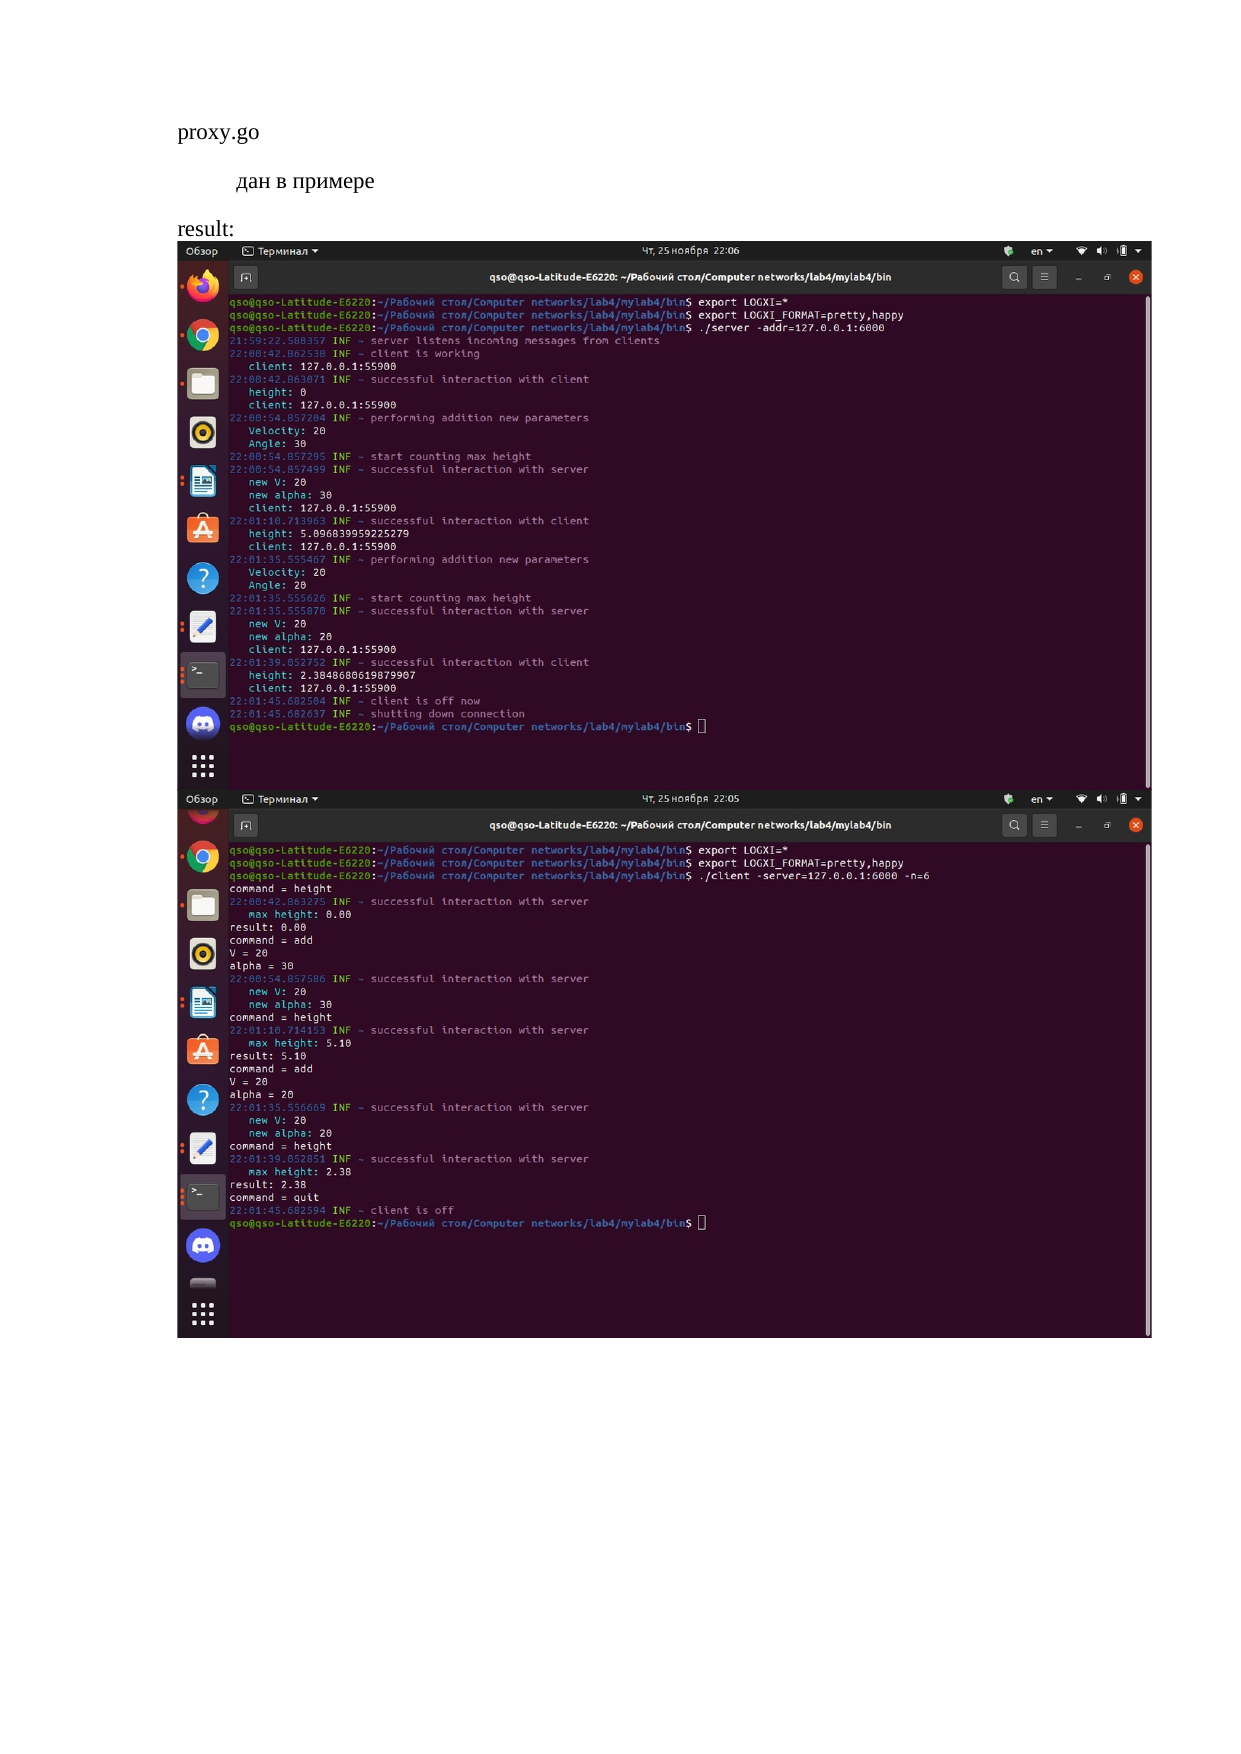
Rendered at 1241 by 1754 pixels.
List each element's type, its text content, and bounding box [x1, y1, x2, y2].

picture [177, 241, 1152, 1338]
list result: [177, 215, 1152, 241]
list proxy.go [177, 118, 1152, 144]
list дан в примере [177, 167, 1152, 193]
